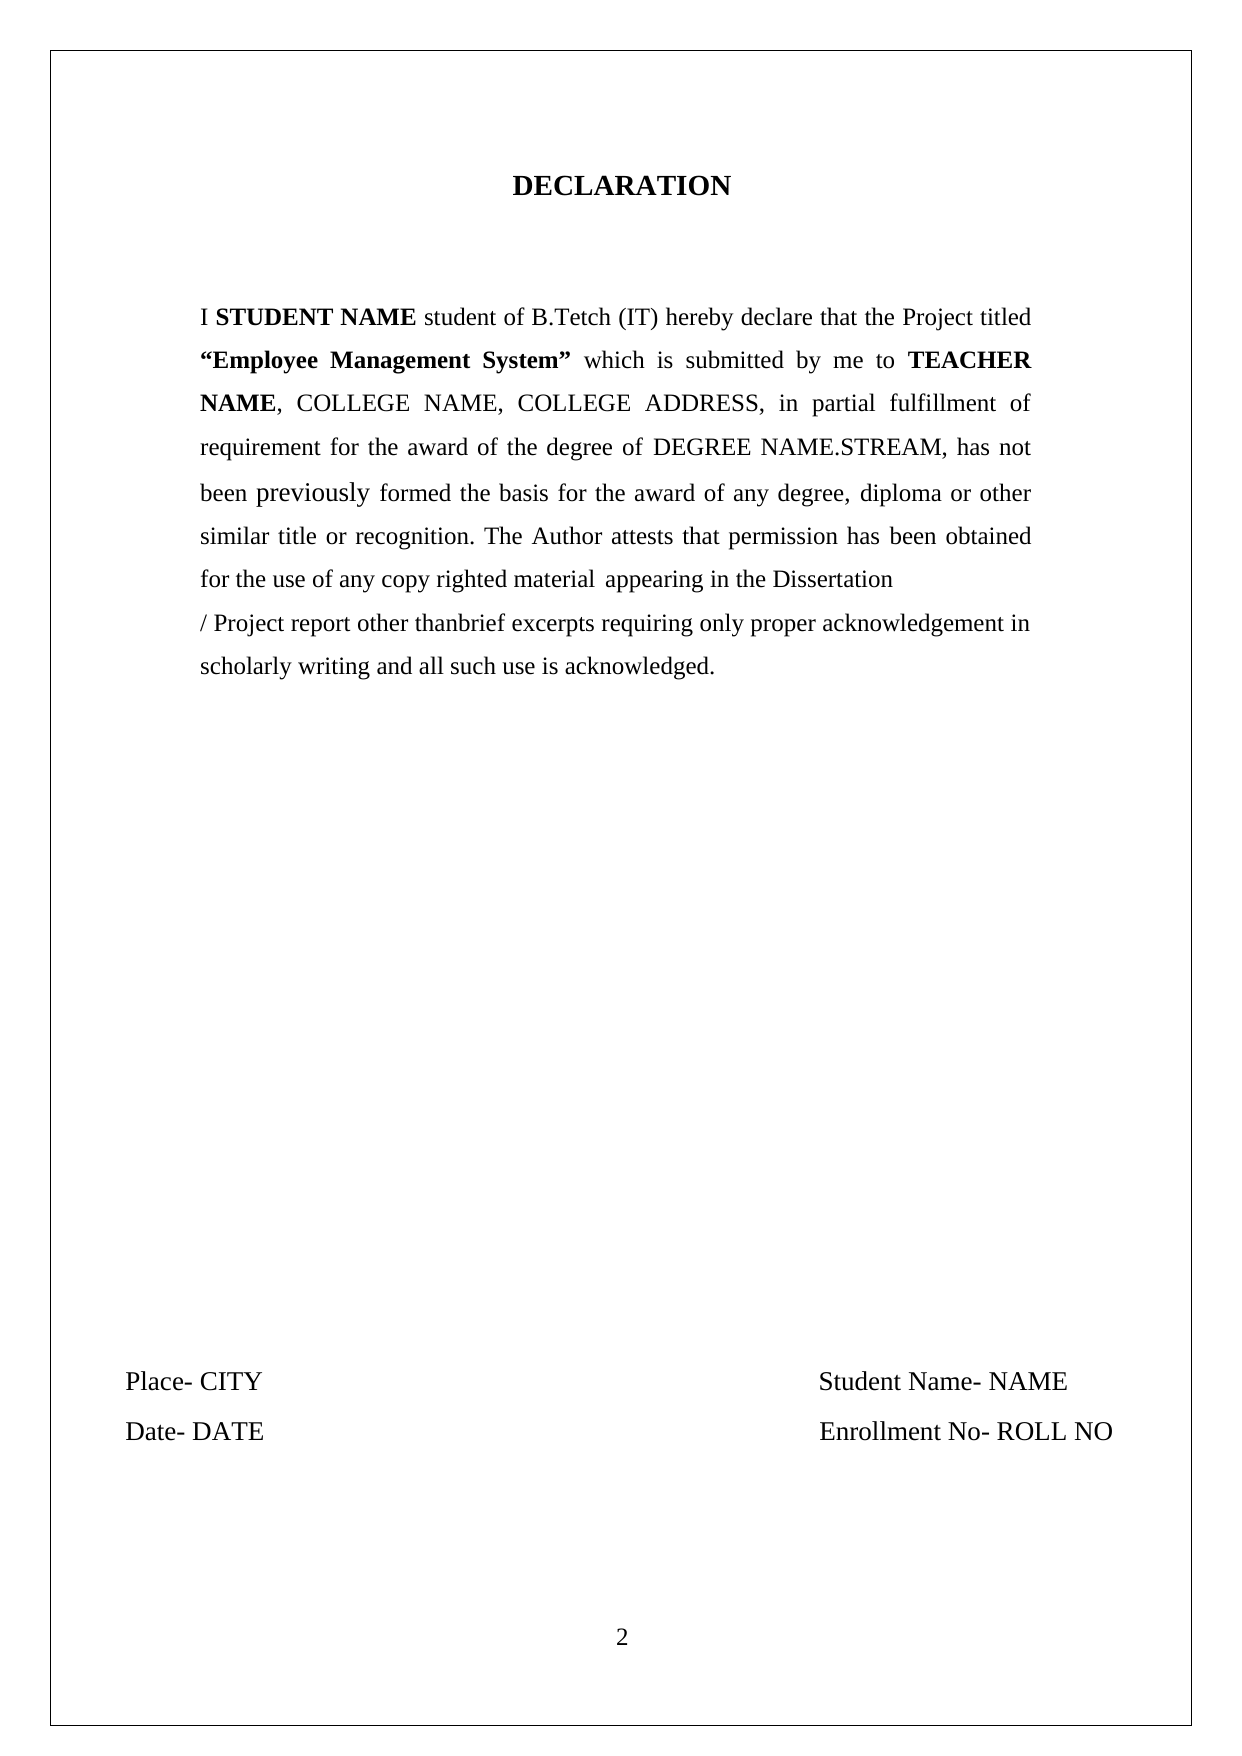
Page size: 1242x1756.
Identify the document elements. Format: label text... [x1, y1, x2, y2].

text I STUDENT NAME student of B.Tetch (IT) hereby declare that the Project titled “Employee Management System” which is submitted by me to TEACHER NAME, COLLEGE NAME, COLLEGE ADDRESS, in partial fulfillment of requirement for the award of the degree of DEGREE NAME.STREAM, has not been previously formed the basis for the award of any degree, diploma or other similar title or recognition. The Author attests that permission has been obtained for the use of any copy righted material appearing in the Dissertation [200, 302, 1031, 593]
text / Project report other thanbrief excerpts requiring only proper acknowledgement in scholarly writing and all such use is acknowledged. [200, 608, 1031, 680]
subtitle Place- CITY Student Name- NAME [125, 1364, 1173, 1396]
text Date- DATE Enrollment No- ROLL NO [125, 1415, 1173, 1446]
subtitle DECLARATION [313, 168, 931, 202]
text 2 [79, 1622, 1165, 1650]
